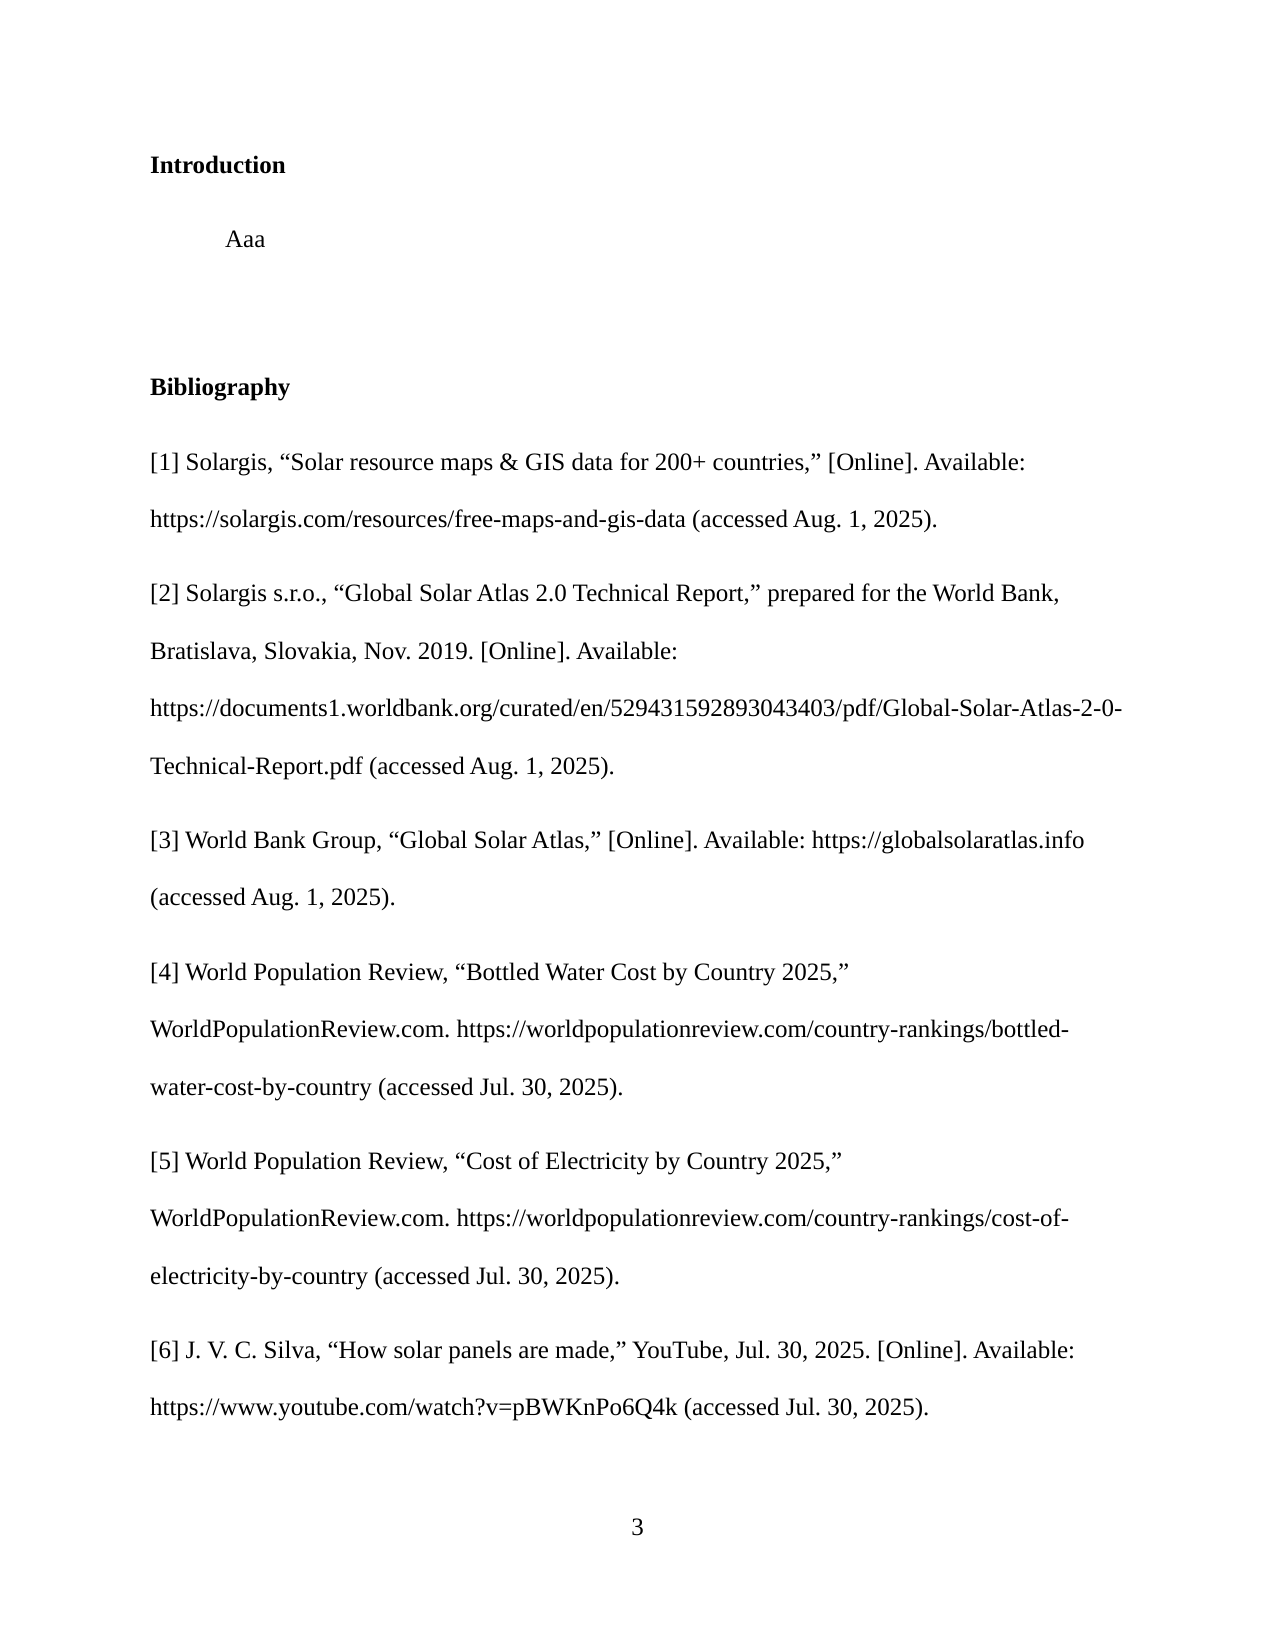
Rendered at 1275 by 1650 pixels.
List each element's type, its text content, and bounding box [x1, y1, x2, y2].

text [5] World Population Review, “Cost of Electricity by Country 2025,” WorldPopulationReview.com. https://worldpopulationreview.com/country-rankings/cost-of-electricity-by-country (accessed Jul. 30, 2025). [150, 1146, 1125, 1289]
text [2] Solargis s.r.o., “Global Solar Atlas 2.0 Technical Report,” prepared for the World Bank, Bratislava, Slovakia, Nov. 2019. [Online]. Available: https://documents1.worldbank.org/curated/en/529431592893043403/pdf/Global-Solar-Atlas-2-0-Technical-Report.pdf (accessed Aug. 1, 2025). [150, 578, 1125, 779]
text [4] World Population Review, “Bottled Water Cost by Country 2025,” WorldPopulationReview.com. https://worldpopulationreview.com/country-rankings/bottled-water-cost-by-country (accessed Jul. 30, 2025). [150, 957, 1125, 1100]
text Introduction [150, 150, 1125, 179]
text [3] World Bank Group, “Global Solar Atlas,” [Online]. Available: https://globalsolaratlas.info (accessed Aug. 1, 2025). [150, 825, 1125, 911]
text Bibliography [150, 372, 1125, 401]
text Aaa [150, 224, 1125, 253]
text [6] J. V. C. Silva, “How solar panels are made,” YouTube, Jul. 30, 2025. [Online]. Available: https://www.youtube.com/watch?v=pBWKnPo6Q4k (accessed Jul. 30, 2025). [150, 1335, 1125, 1421]
text [1] Solargis, “Solar resource maps & GIS data for 200+ countries,” [Online]. Available: https://solargis.com/resources/free-maps-and-gis-data (accessed Aug. 1, 2025). [150, 447, 1125, 533]
